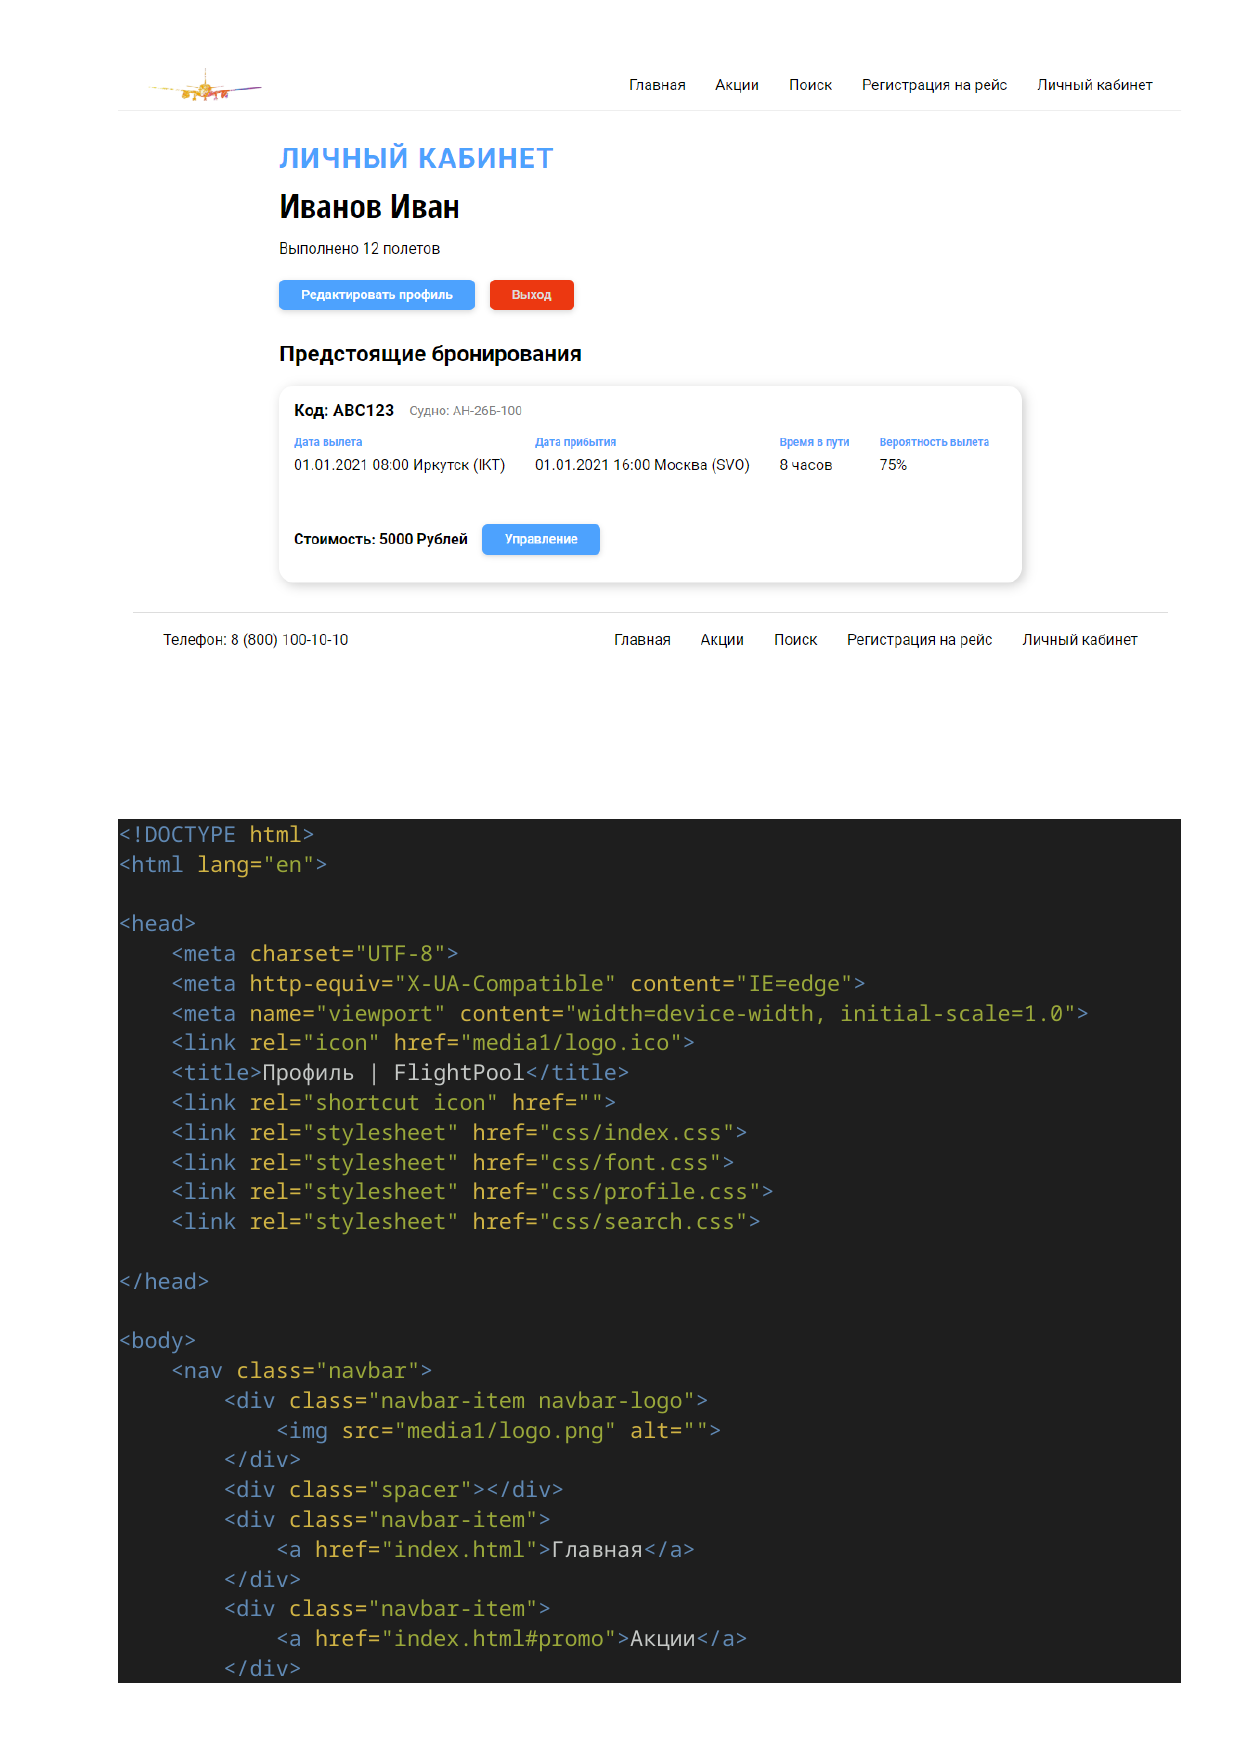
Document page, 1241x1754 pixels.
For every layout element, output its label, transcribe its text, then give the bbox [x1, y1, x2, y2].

picture [118, 59, 1182, 819]
text <a href="index.html#promo">Акции</a> [118, 1623, 1181, 1653]
text <title>Профиль | FlightPool</title> [118, 1057, 1181, 1087]
text <nav class="navbar"> [118, 1355, 1181, 1385]
text <!DOCTYPE html> [118, 819, 1181, 848]
text <link rel="stylesheet" href="css/index.css"> [118, 1117, 1181, 1146]
text <link rel="stylesheet" href="css/search.css"> [118, 1206, 1181, 1236]
text </head> [118, 1266, 1181, 1295]
text </div> [118, 1653, 1181, 1683]
text <meta http-equiv="X-UA-Compatible" content="IE=edge"> [118, 968, 1181, 997]
text <link rel="stylesheet" href="css/font.css"> [118, 1146, 1181, 1176]
text </div> [118, 1444, 1181, 1474]
text <img src="media1/logo.png" alt=""> [118, 1414, 1181, 1444]
text <a href="index.html">Главная</a> [118, 1534, 1181, 1563]
text <html lang="en"> [118, 848, 1181, 878]
text <div class="navbar-item navbar-logo"> [118, 1385, 1181, 1414]
text <div class="spacer"></div> [118, 1474, 1181, 1504]
text <link rel="icon" href="media1/logo.ico"> [118, 1027, 1181, 1057]
text <div class="navbar-item"> [118, 1504, 1181, 1534]
text <head> [118, 908, 1181, 938]
text <link rel="shortcut icon" href=""> [118, 1087, 1181, 1117]
text <meta charset="UTF-8"> [118, 938, 1181, 968]
text <meta name="viewport" content="width=device-width, initial-scale=1.0"> [118, 997, 1181, 1027]
text <body> [118, 1325, 1181, 1355]
text </div> [118, 1563, 1181, 1593]
text <link rel="stylesheet" href="css/profile.css"> [118, 1176, 1181, 1206]
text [118, 1593, 1181, 1623]
